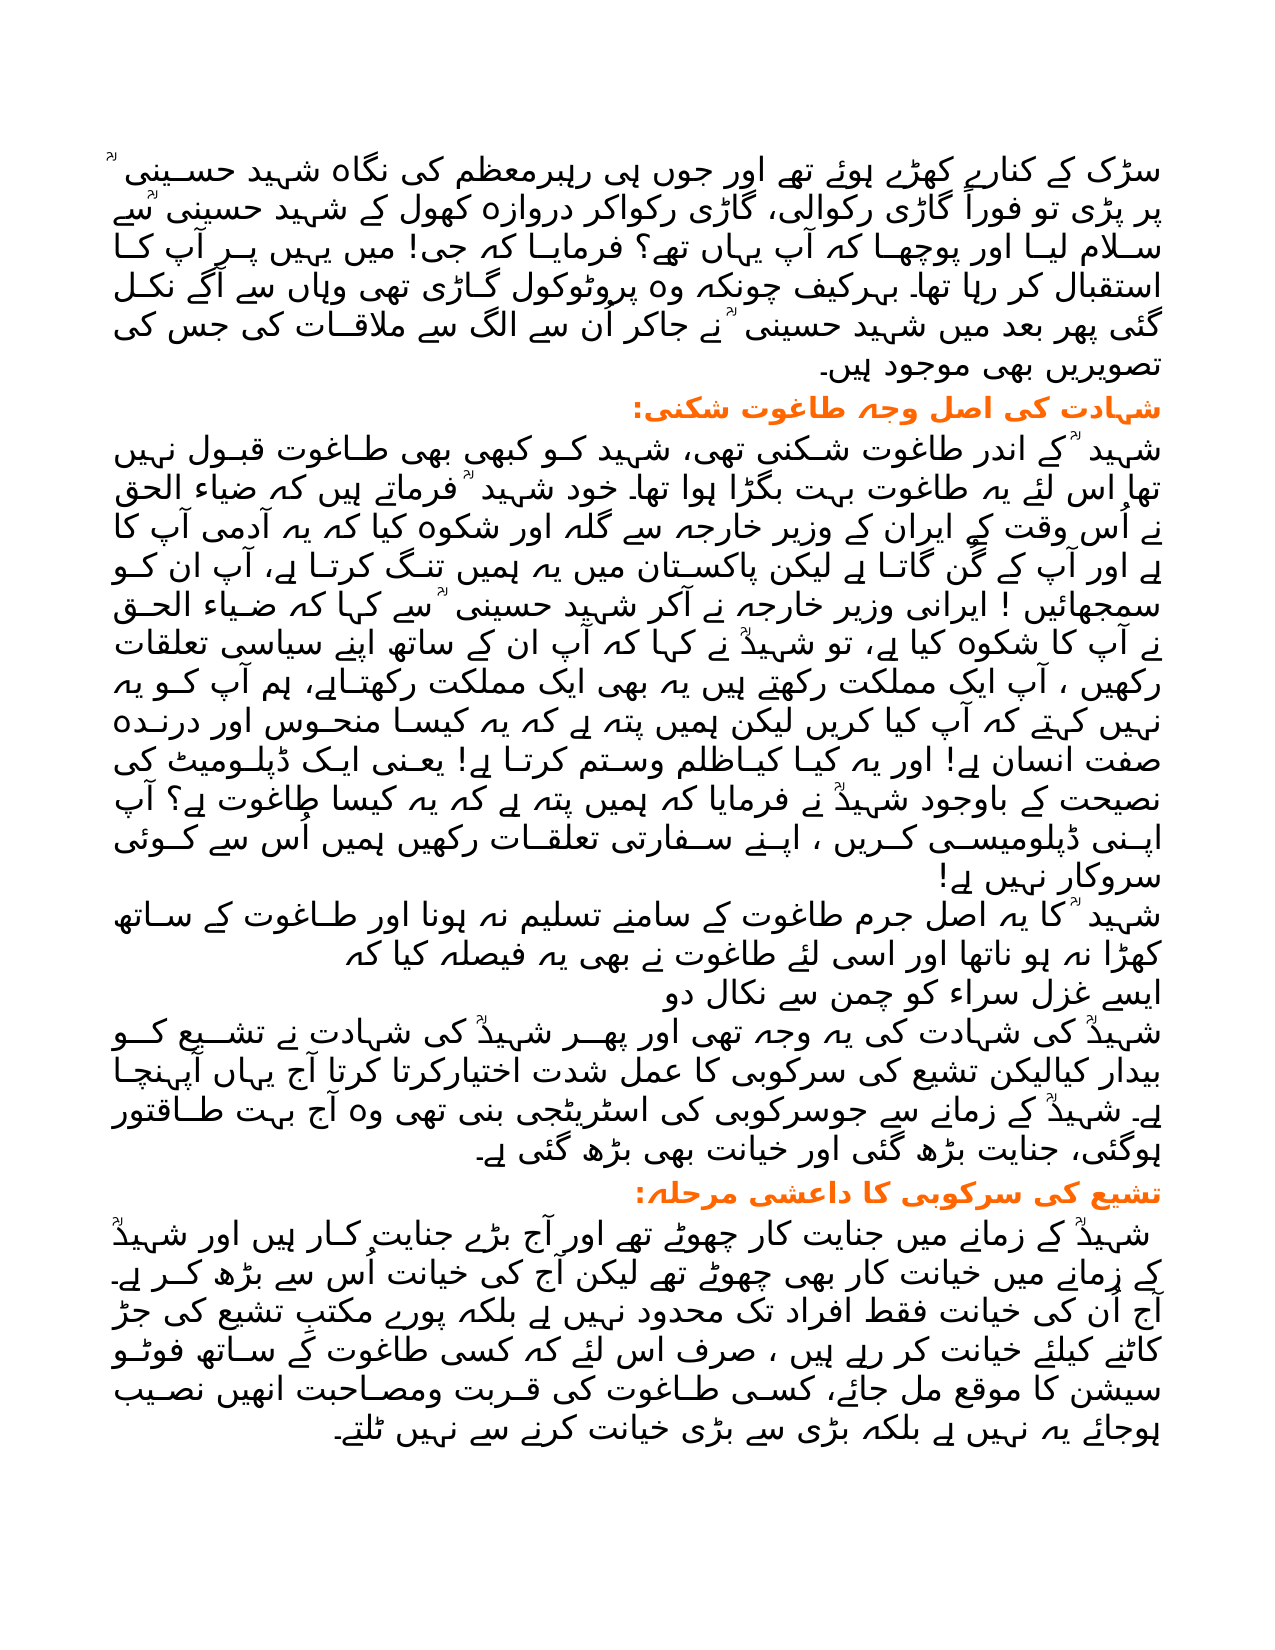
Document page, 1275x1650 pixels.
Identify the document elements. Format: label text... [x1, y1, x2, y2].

text شہید ؒ کا یہ اصل جرم طاغوت کے سامنے تسلیم نہ ہونا اور طاغوت کے ساتھ کھڑا نہ ہو ناتھا اور اسی لئے طاغوت نے بھی یہ فیصلہ کیا کہ [112, 896, 1162, 973]
text ایسے غزل سراء کو چمن سے نکال دو [112, 973, 1162, 1012]
text شہیدؒ کی شہادت کی یہ وجہ تھی اور پھر شہیدؒ کی شہادت نے تشیع کو بیدار کیالیکن تشیع کی سرکوبی کا عمل شدت اختیارکرتا کرتا آج یہاں آپہنچا ہے۔ شہیدؒ کے زمانے سے جوسرکوبی کی اسٹریٹجی بنی تھی وہ آج بہت طاقتور ہوگئی، جنایت بڑھ گئی اور خیانت بھی بڑھ گئی ہے۔ [112, 1012, 1162, 1168]
subtitle تشیع کی سرکوبی کا داعشی مرحلہ: [112, 1176, 1162, 1210]
text شہید ؒ کے اندر طاغوت شکنی تھی، شہید کو کبھی بھی طاغوت قبول نہیں تھا اس لئے یہ طاغوت بہت بگڑا ہوا تھا۔ خود شہید ؒ فرماتے ہیں کہ ضیاء الحق نے اُس وقت کے ایران کے وزیر خارجہ سے گلہ اور شکوہ کیا کہ یہ آدمی آپ کا ہے اور آپ کے گُن گاتا ہے لیکن پاکستان میں یہ ہمیں تنگ کرتا ہے، آپ ان کو سمجھائیں ! ایرانی وزیر خارجہ نے آکر شہید حسینی ؒ سے کہا کہ ضیاء الحق نے آپ کا شکوہ کیا ہے، تو شہیدؒ نے کہا کہ آپ ان کے ساتھ اپنے سیاسی تعلقات رکھیں ، آپ ایک مملکت رکھتے ہیں یہ بھی ایک مملکت رکھتاہے، ہم آپ کو یہ نہیں کہتے کہ آپ کیا کریں لیکن ہمیں پتہ ہے کہ یہ کیسا منحوس اور درندہ صفت انسان ہے! اور یہ کیا کیاظلم وستم کرتا ہے! یعنی ایک ڈپلومیٹ کی نصیحت کے باوجود شہیدؒ نے فرمایا کہ ہمیں پتہ ہے کہ یہ کیسا طاغوت ہے؟ آپ اپنی ڈپلومیسی کریں ، اپنے سفارتی تعلقات رکھیں ہمیں اُس سے کوئی سروکار نہیں ہے! [112, 429, 1162, 896]
subtitle شہادت کی اصل وجہ طاغوت شکنی: [112, 391, 1162, 425]
text شہیدؒ کے زمانے میں جنایت کار چھوٹے تھے اور آج بڑے جنایت کار ہیں اور شہیدؒ کے زمانے میں خیانت کار بھی چھوٹے تھے لیکن آج کی خیانت اُس سے بڑھ کر ہے۔ آج اُن کی خیانت فقط افراد تک محدود نہیں ہے بلکہ پورے مکتبِ تشیع کی جڑ کاٹنے کیلئے خیانت کر رہے ہیں ، صرف اس لئے کہ کسی طاغوت کے ساتھ فوٹو سیشن کا موقع مل جائے، کسی طاغوت کی قربت ومصاحبت انھیں نصیب ہوجائے یہ نہیں ہے بلکہ بڑی سے بڑی خیانت کرنے سے نہیں ٹلتے۔ [112, 1214, 1162, 1447]
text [112, 150, 1162, 383]
